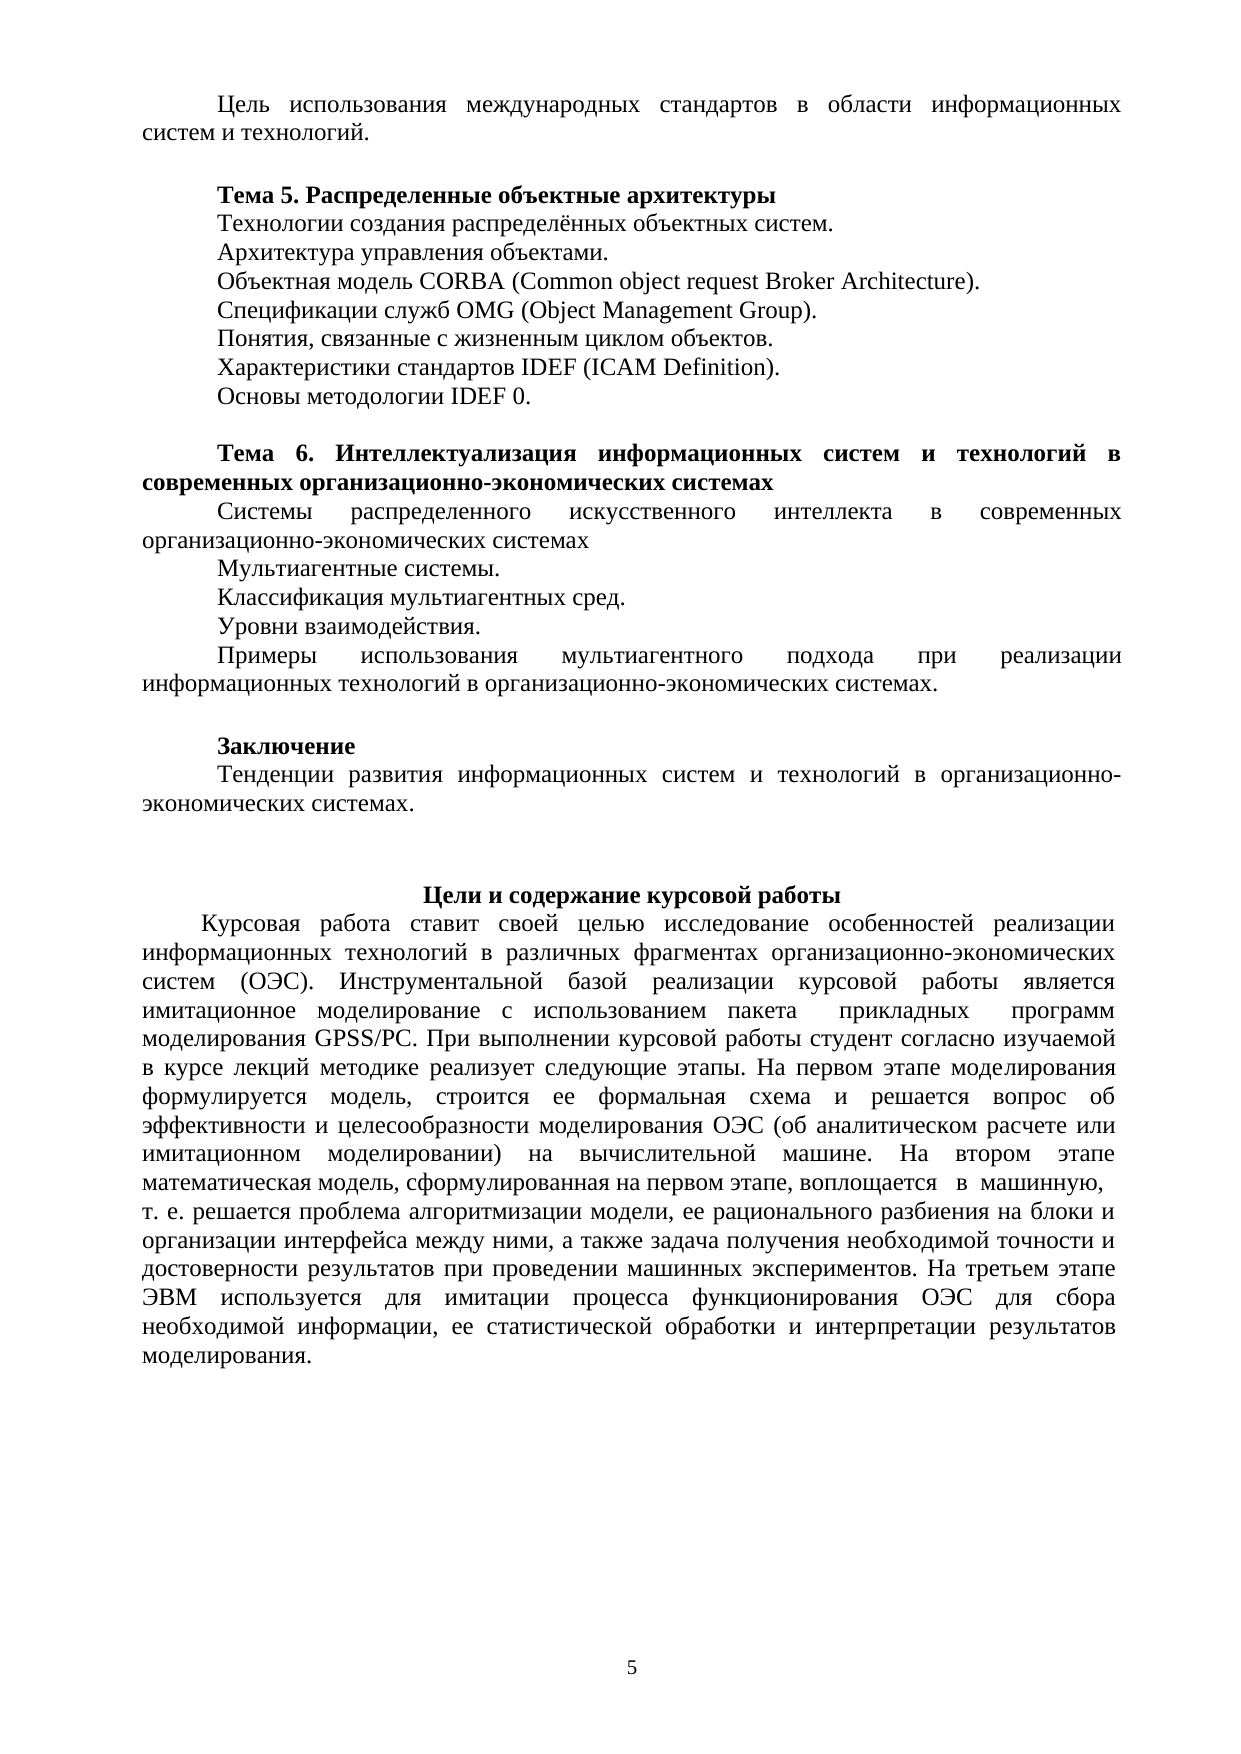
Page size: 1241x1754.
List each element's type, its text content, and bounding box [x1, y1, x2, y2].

text Заключение [142, 731, 1122, 759]
text Тема 6. Интеллектуализация информационных систем и технологий в современных организационно-экономических системах [142, 438, 1122, 496]
text Мультиагентные системы. [142, 553, 1122, 582]
text Курсовая работа ставит своей целью исследование особенностей реализации информационных технологий в различных фрагментах организационно-экономических систем (ОЭС). Инструментальной базой реализации курсовой работы является имитационное моделирование с использованием пакета прикладных программ моделирования GPSS/PC. При выполнении курсовой работы студент согласно изучаемой в курсе лекций методике реализует следующие этапы. На первом этапе моделирования формулируется модель, строится ее формальная схема и решается вопрос об эффективности и целесообразности моделирования ОЭС (об аналитическом расчете или имитационном моделировании) на вычислительной машине. На втором этапе математическая модель, сформулированная на первом этапе, воплощается в машинную, [142, 908, 1116, 1196]
text Объектная модель CORBA (Common object request Broker Architecture). [142, 266, 1122, 295]
text Понятия, связанные с жизненным циклом объектов. [142, 323, 1122, 352]
text Уровни взаимодействия. [142, 611, 1122, 640]
text Цели и содержание курсовой работы [142, 880, 1122, 908]
text Архитектура управления объектами. [142, 237, 1122, 266]
text Классификация мультиагентных сред. [142, 582, 1122, 611]
text Технологии создания распределённых объектных систем. [142, 208, 1122, 237]
text Системы распределенного искусственного интеллекта в современных организационно-экономических системах [142, 496, 1122, 553]
text Спецификации служб OMG (Object Management Group). [142, 295, 1122, 323]
text Примеры использования мультиагентного подхода при реализации информационных технологий в организационно-экономических системах. [142, 640, 1122, 697]
text Тема 5. Распределенные объектные архитектуры [142, 180, 1122, 208]
text Основы методологии IDEF 0. [142, 381, 1122, 410]
text Характеристики стандартов IDEF (ICAM Definition). [142, 352, 1122, 381]
text Цель использования международных стандартов в области информационных систем и технологий. [142, 89, 1122, 146]
text т. е. решается проблема алгоритмизации модели, ее рационального разбиения на блоки и организации интерфейса между ними, а также задача получения необходимой точности и достоверности результатов при проведении машинных экспериментов. На третьем этапе ЭВМ используется для имитации процесса функционирования ОЭС для сбора необходимой информации, ее статистической обработки и интерпретации результатов моделирования. [142, 1196, 1116, 1368]
text Тенденции развития информационных систем и технологий в организационно-экономических системах. [142, 759, 1122, 817]
